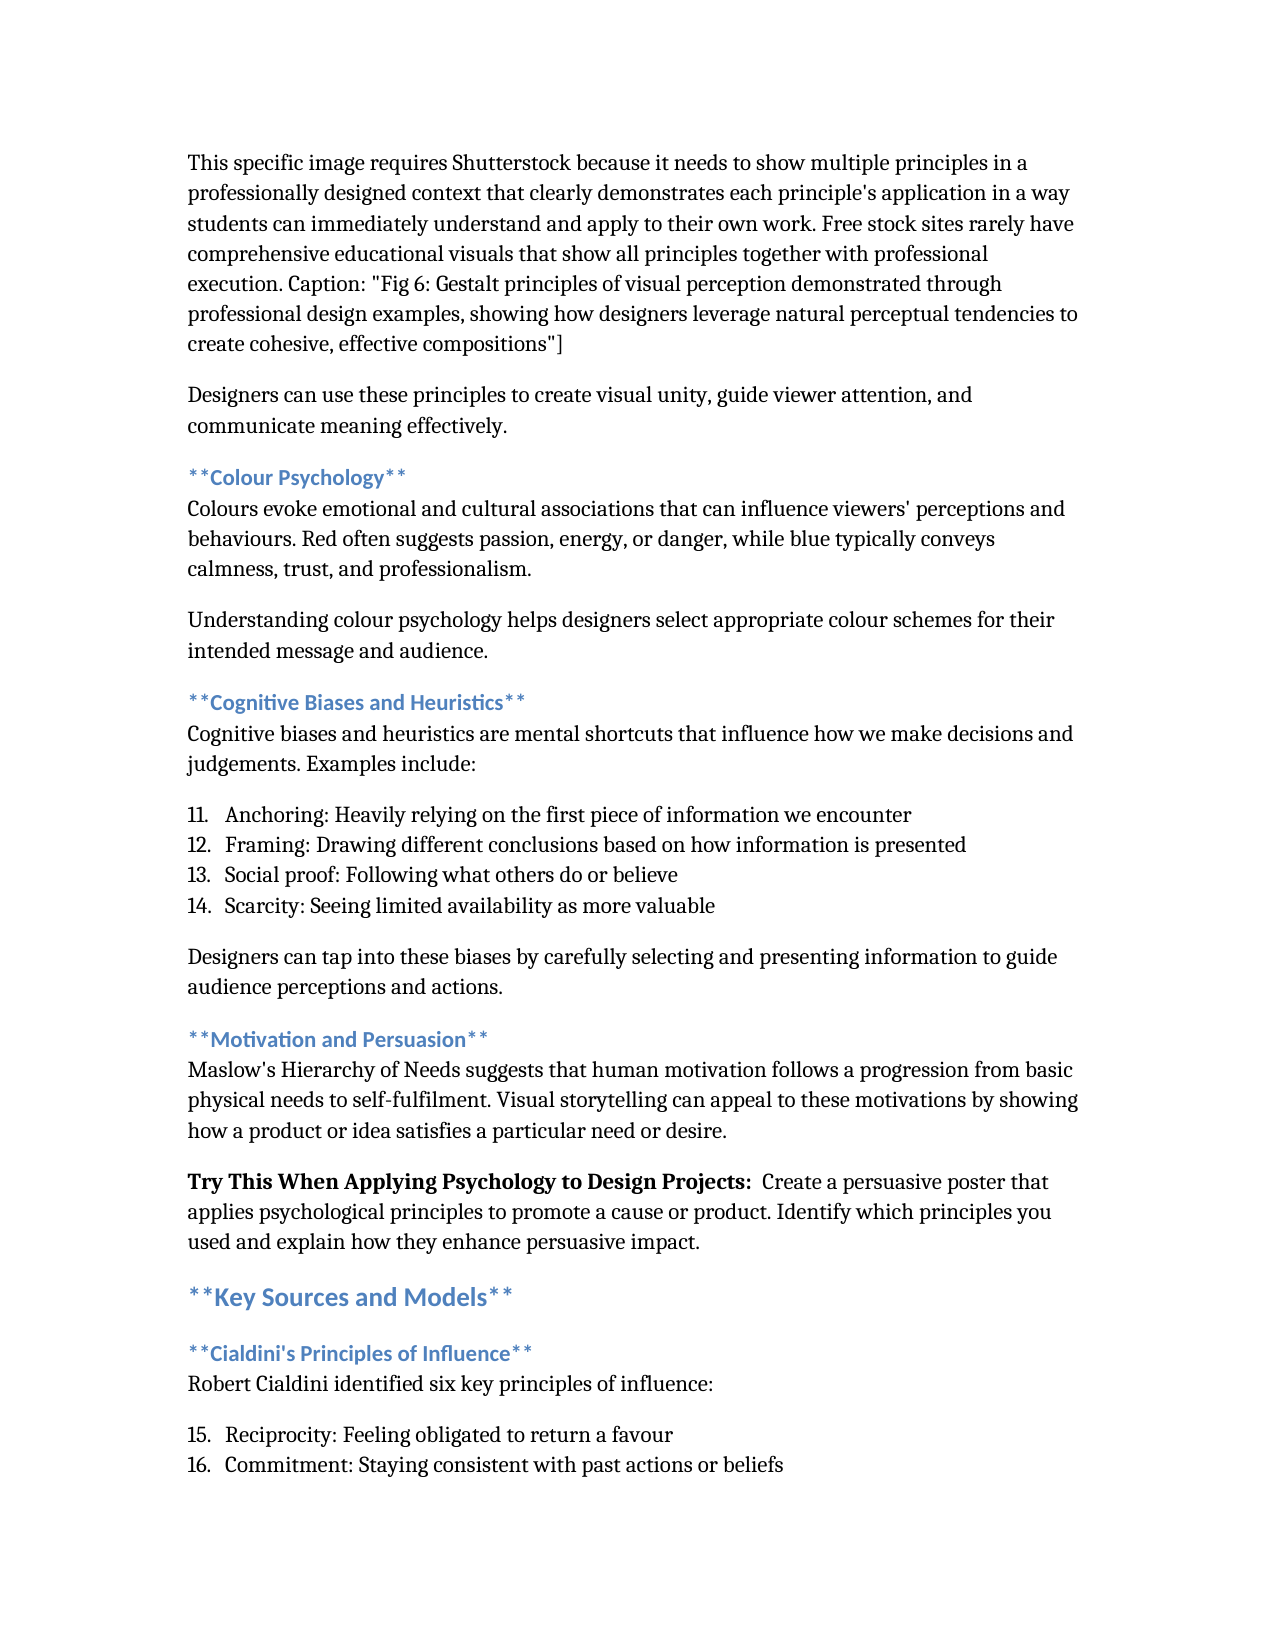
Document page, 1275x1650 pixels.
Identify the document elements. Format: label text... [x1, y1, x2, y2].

text Try This When Applying Psychology to Design Projects: Create a persuasive poster that applies psychological principles to promote a cause or product. Identify which principles you used and explain how they enhance persuasive impact. [187, 1168, 1087, 1255]
text Understanding colour psychology helps designers select appropriate colour schemes for their intended message and audience. [187, 607, 1087, 664]
text Robert Cialdini identified six key principles of influence: [187, 1371, 1087, 1397]
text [187, 150, 1087, 358]
subtitle **Motivation and Persuasion** [187, 1025, 1087, 1053]
text Colours evoke emotional and cultural associations that can influence viewers' perceptions and behaviours. Red often suggests passion, energy, or danger, while blue typically conveys calmness, trust, and professionalism. [187, 496, 1087, 582]
list Reciprocity: Feeling obligated to return a favour [187, 1422, 1087, 1448]
subtitle **Cognitive Biases and Heuristics** [187, 688, 1087, 716]
list Framing: Drawing different conclusions based on how information is presented [187, 832, 1087, 858]
list Anchoring: Heavily relying on the first piece of information we encounter [187, 802, 1087, 828]
list Scarcity: Seeing limited availability as more valuable [187, 892, 1087, 919]
text Maslow's Hierarchy of Needs suggests that human motivation follows a progression from basic physical needs to self-fulfilment. Visual storytelling can appeal to these motivations by showing how a product or idea satisfies a particular need or desire. [187, 1057, 1087, 1144]
list Commitment: Staying consistent with past actions or beliefs [187, 1452, 1087, 1478]
text Designers can tap into these biases by carefully selecting and presenting information to guide audience perceptions and actions. [187, 943, 1087, 1000]
text Designers can use these principles to create visual unity, guide viewer attention, and communicate meaning effectively. [187, 382, 1087, 439]
subtitle **Key Sources and Models** [187, 1280, 1087, 1313]
text Cognitive biases and heuristics are mental shortcuts that influence how we make decisions and judgements. Examples include: [187, 721, 1087, 777]
list Social proof: Following what others do or believe [187, 862, 1087, 889]
subtitle **Cialdini's Principles of Influence** [187, 1339, 1087, 1367]
subtitle **Colour Psychology** [187, 463, 1087, 492]
